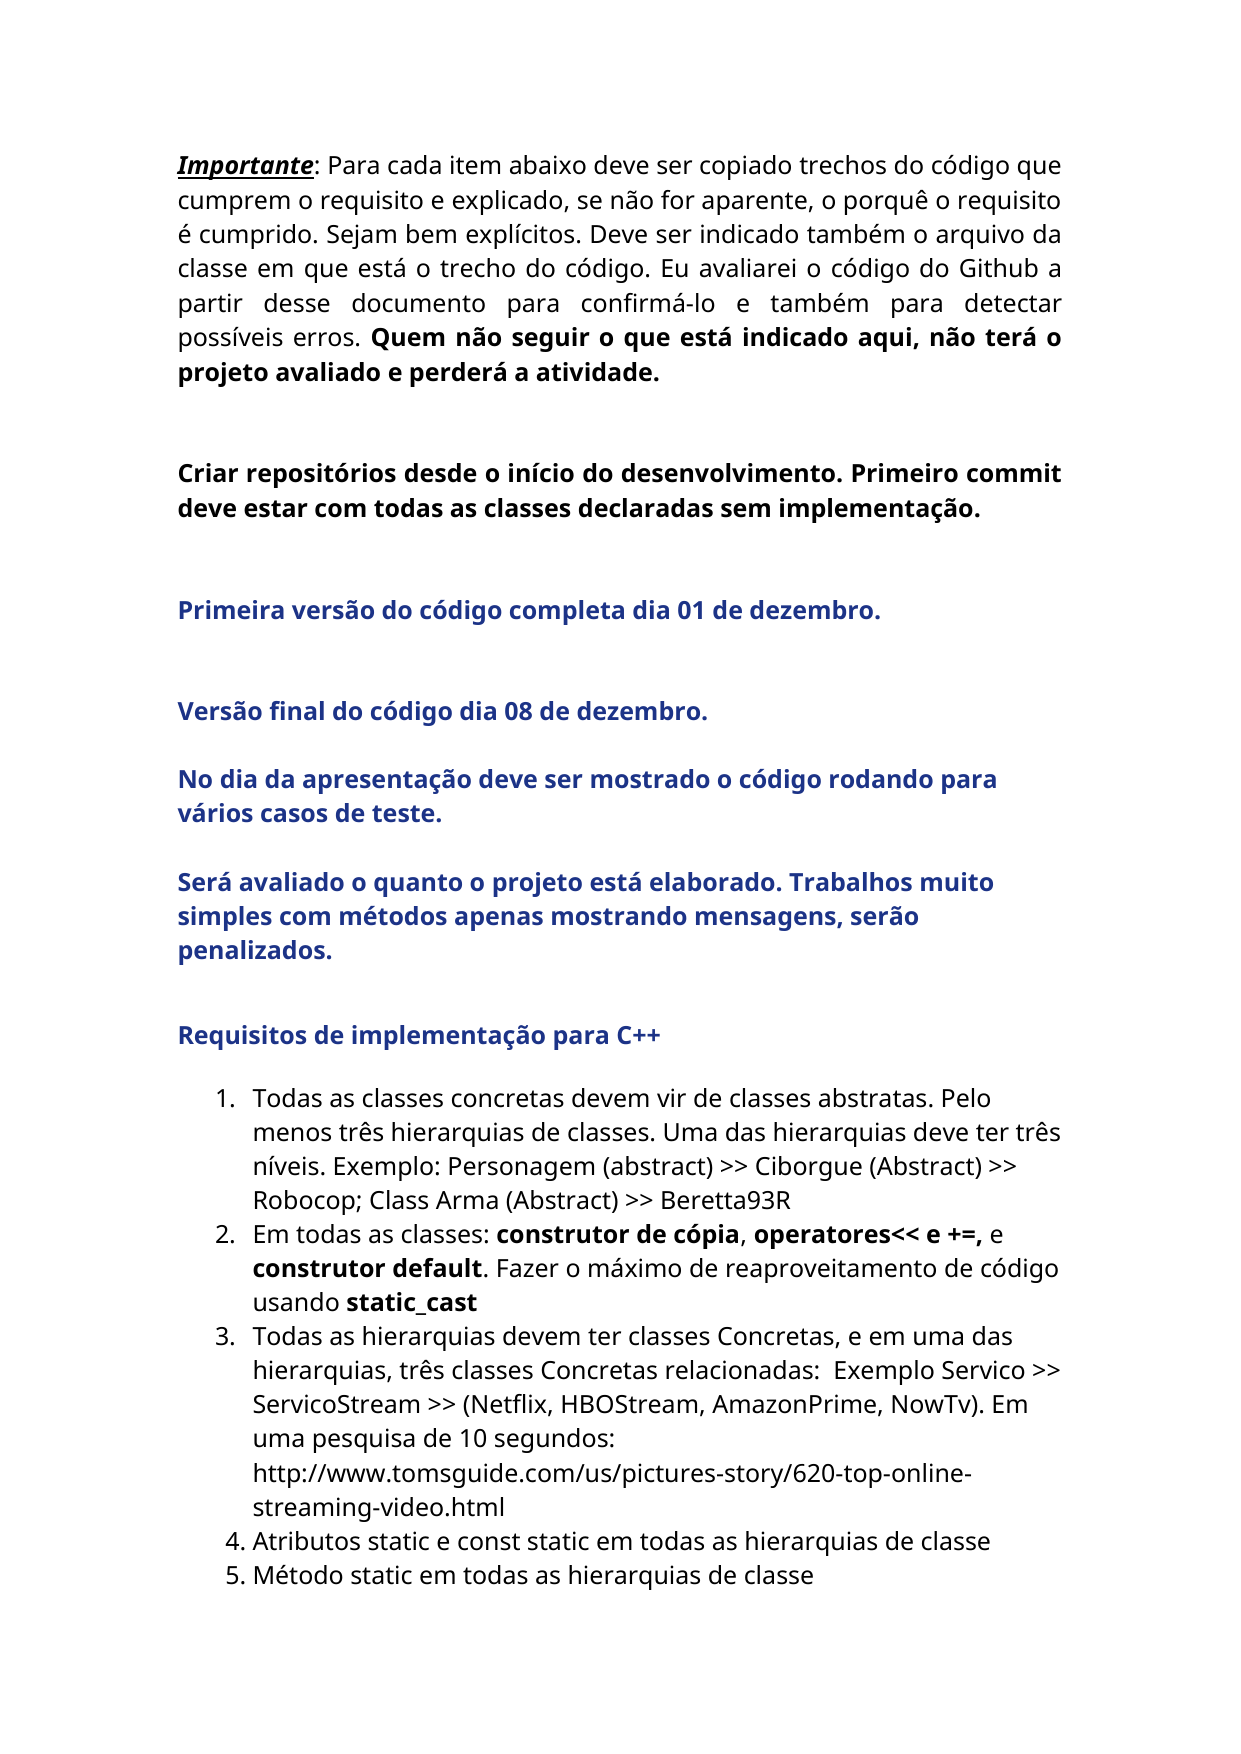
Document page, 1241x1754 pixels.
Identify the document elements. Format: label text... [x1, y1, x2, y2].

list Todas as classes concretas devem vir de classes abstratas. Pelo menos três hierarquias de classes. Uma das hierarquias deve ter três níveis. Exemplo: Personagem (abstract) >> Ciborgue (Abstract) >> Robocop; Class Arma (Abstract) >> Beretta93R [215, 1081, 1063, 1217]
list Método static em todas as hierarquias de classe [225, 1557, 1063, 1591]
text Importante: Para cada item abaixo deve ser copiado trechos do código que cumprem o requisito e explicado, se não for aparente, o porquê o requisito é cumprido. Sejam bem explícitos. Deve ser indicado também o arquivo da classe em que está o trecho do código. Eu avaliarei o código do Github a partir desse documento para confirmá-lo e também para detectar possíveis erros. Quem não seguir o que está indicado aqui, não terá o projeto avaliado e perderá a atividade. [177, 148, 1063, 388]
text Primeira versão do código completa dia 01 de dezembro. [177, 592, 1063, 626]
list Todas as hierarquias devem ter classes Concretas, e em uma das hierarquias, três classes Concretas relacionadas: Exemplo Servico >> ServicoStream >> (Netflix, HBOStream, AmazonPrime, NowTv). Em uma pesquisa de 10 segundos: http://www.tomsguide.com/us/pictures-story/620-top-online-streaming-video.html [215, 1319, 1063, 1523]
list Atributos static e const static em todas as hierarquias de classe [225, 1523, 1063, 1557]
text Criar repositórios desde o início do desenvolvimento. Primeiro commit deve estar com todas as classes declaradas sem implementação. [177, 456, 1063, 524]
text Requisitos de implementação para C++ [177, 1017, 1063, 1051]
text Será avaliado o quanto o projeto está elaborado. Trabalhos muito simples com métodos apenas mostrando mensagens, serão penalizados. [177, 864, 1063, 966]
text No dia da apresentação deve ser mostrado o código rodando para vários casos de teste. [177, 762, 1063, 830]
text Versão final do código dia 08 de dezembro. [177, 694, 1063, 728]
list Em todas as classes: construtor de cópia, operatores<< e +=, e construtor default. Fazer o máximo de reaproveitamento de código usando static_cast [215, 1217, 1063, 1319]
